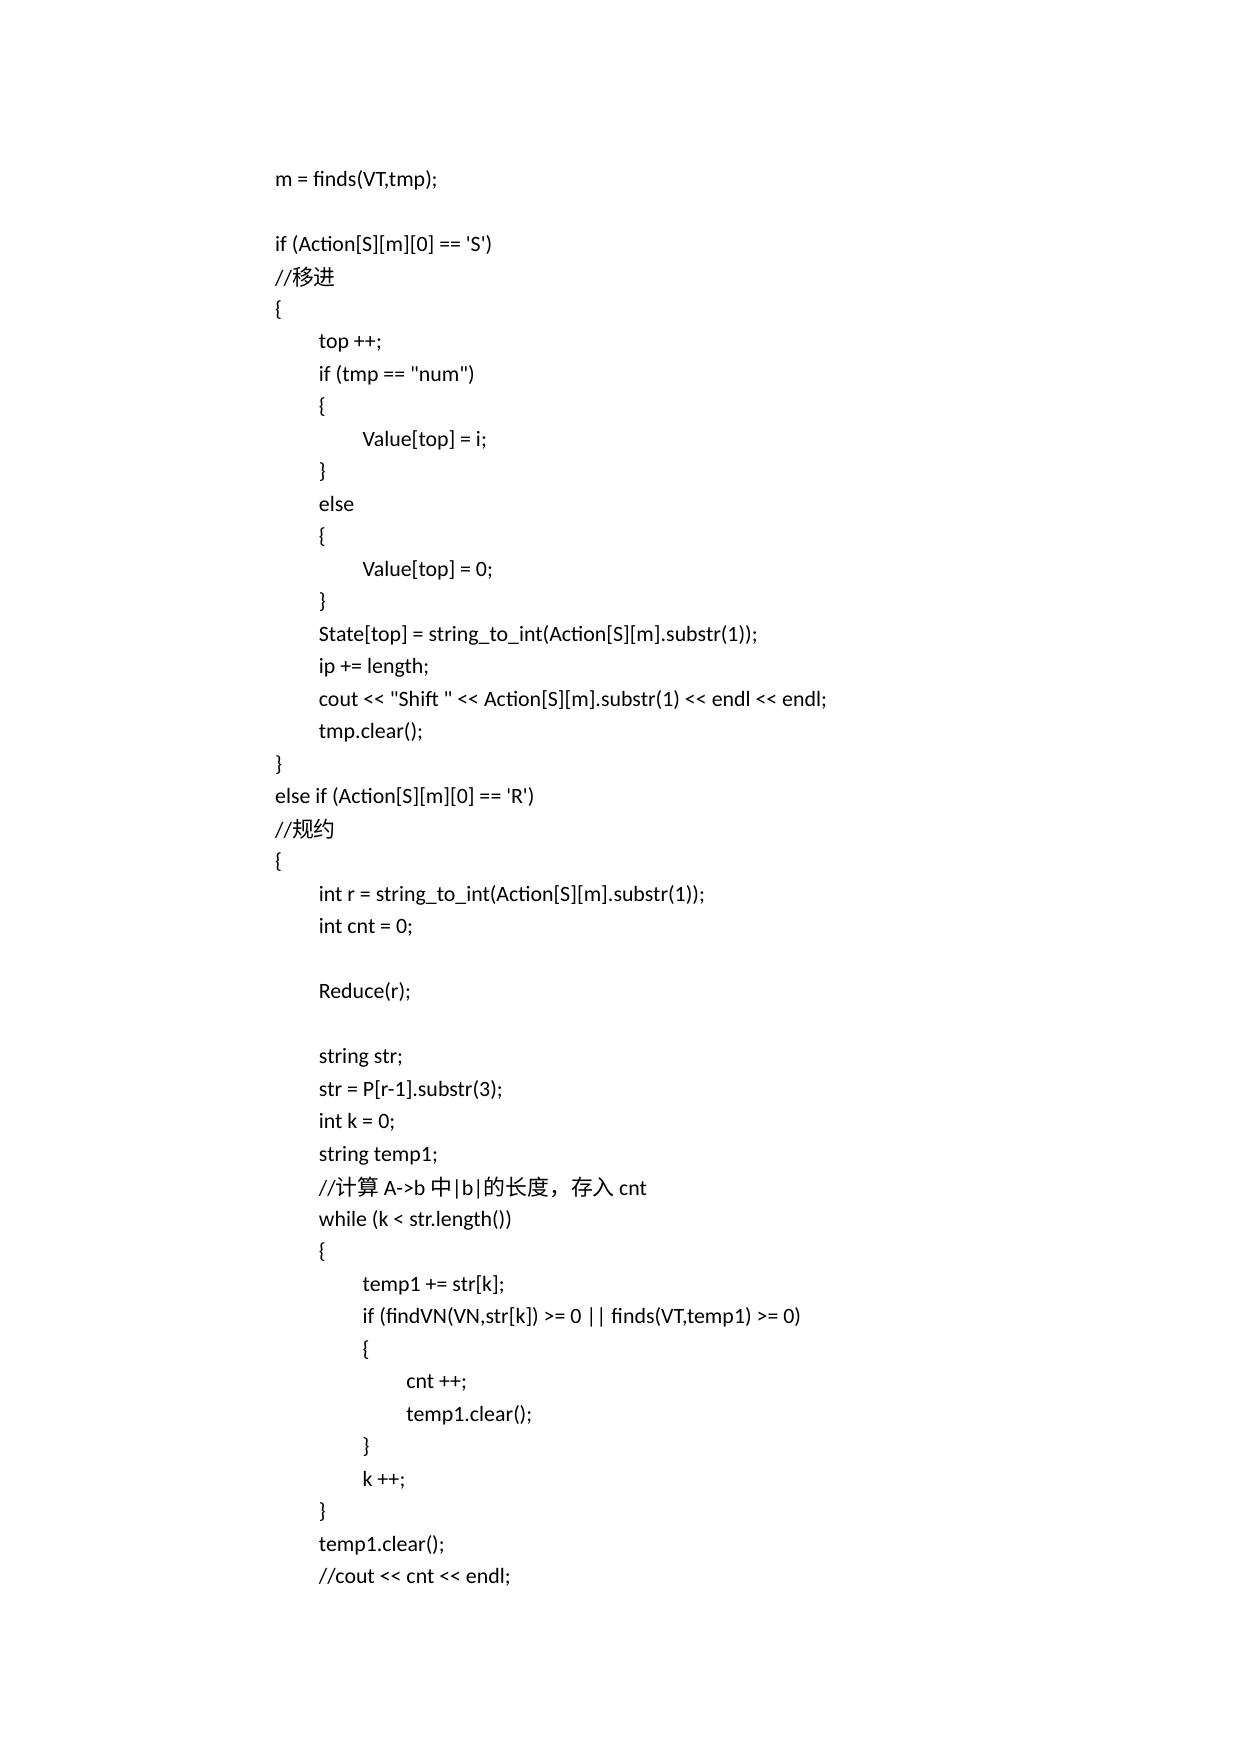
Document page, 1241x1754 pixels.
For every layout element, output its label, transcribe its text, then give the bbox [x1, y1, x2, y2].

text { [187, 389, 1053, 422]
text if (tmp == "num") [187, 357, 1053, 389]
text m = finds(VT,tmp); [187, 162, 1053, 194]
text State[top] = string_to_int(Action[S][m].substr(1)); [187, 617, 1053, 649]
text ip += length; [187, 649, 1053, 682]
text k ++; [187, 1462, 1053, 1494]
text temp1.clear(); [187, 1397, 1053, 1429]
text int k = 0; [187, 1104, 1053, 1137]
text } [187, 584, 1053, 617]
text top ++; [187, 324, 1053, 357]
text int r = string_to_int(Action[S][m].substr(1)); [187, 877, 1053, 909]
text Value[top] = i; [187, 422, 1053, 454]
text } [187, 454, 1053, 487]
text if (Action[S][m][0] == 'S') [187, 227, 1053, 259]
text while (k < str.length()) [187, 1202, 1053, 1234]
text } [187, 747, 1053, 779]
text //移进 [187, 259, 1053, 292]
text str = P[r-1].substr(3); [187, 1072, 1053, 1104]
text cnt ++; [187, 1364, 1053, 1397]
text } [187, 1429, 1053, 1462]
text //计算A->b中|b|的长度，存入cnt [187, 1169, 1053, 1202]
text temp1.clear(); [187, 1527, 1053, 1559]
text { [187, 1332, 1053, 1364]
text string str; [187, 1039, 1053, 1072]
text if (findVN(VN,str[k]) >= 0 || finds(VT,temp1) >= 0) [187, 1299, 1053, 1332]
text { [187, 1234, 1053, 1267]
text else [187, 487, 1053, 519]
text cout << "Shift " << Action[S][m].substr(1) << endl << endl; [187, 682, 1053, 714]
text Reduce(r); [187, 974, 1053, 1007]
text } [187, 1494, 1053, 1527]
text int cnt = 0; [187, 909, 1053, 942]
text //cout << cnt << endl; [187, 1559, 1053, 1592]
text temp1 += str[k]; [187, 1267, 1053, 1299]
text string temp1; [187, 1137, 1053, 1169]
text tmp.clear(); [187, 714, 1053, 747]
text //规约 [187, 812, 1053, 844]
text else if (Action[S][m][0] == 'R') [187, 779, 1053, 812]
text { [187, 292, 1053, 324]
text Value[top] = 0; [187, 552, 1053, 584]
text { [187, 519, 1053, 552]
text { [187, 844, 1053, 877]
